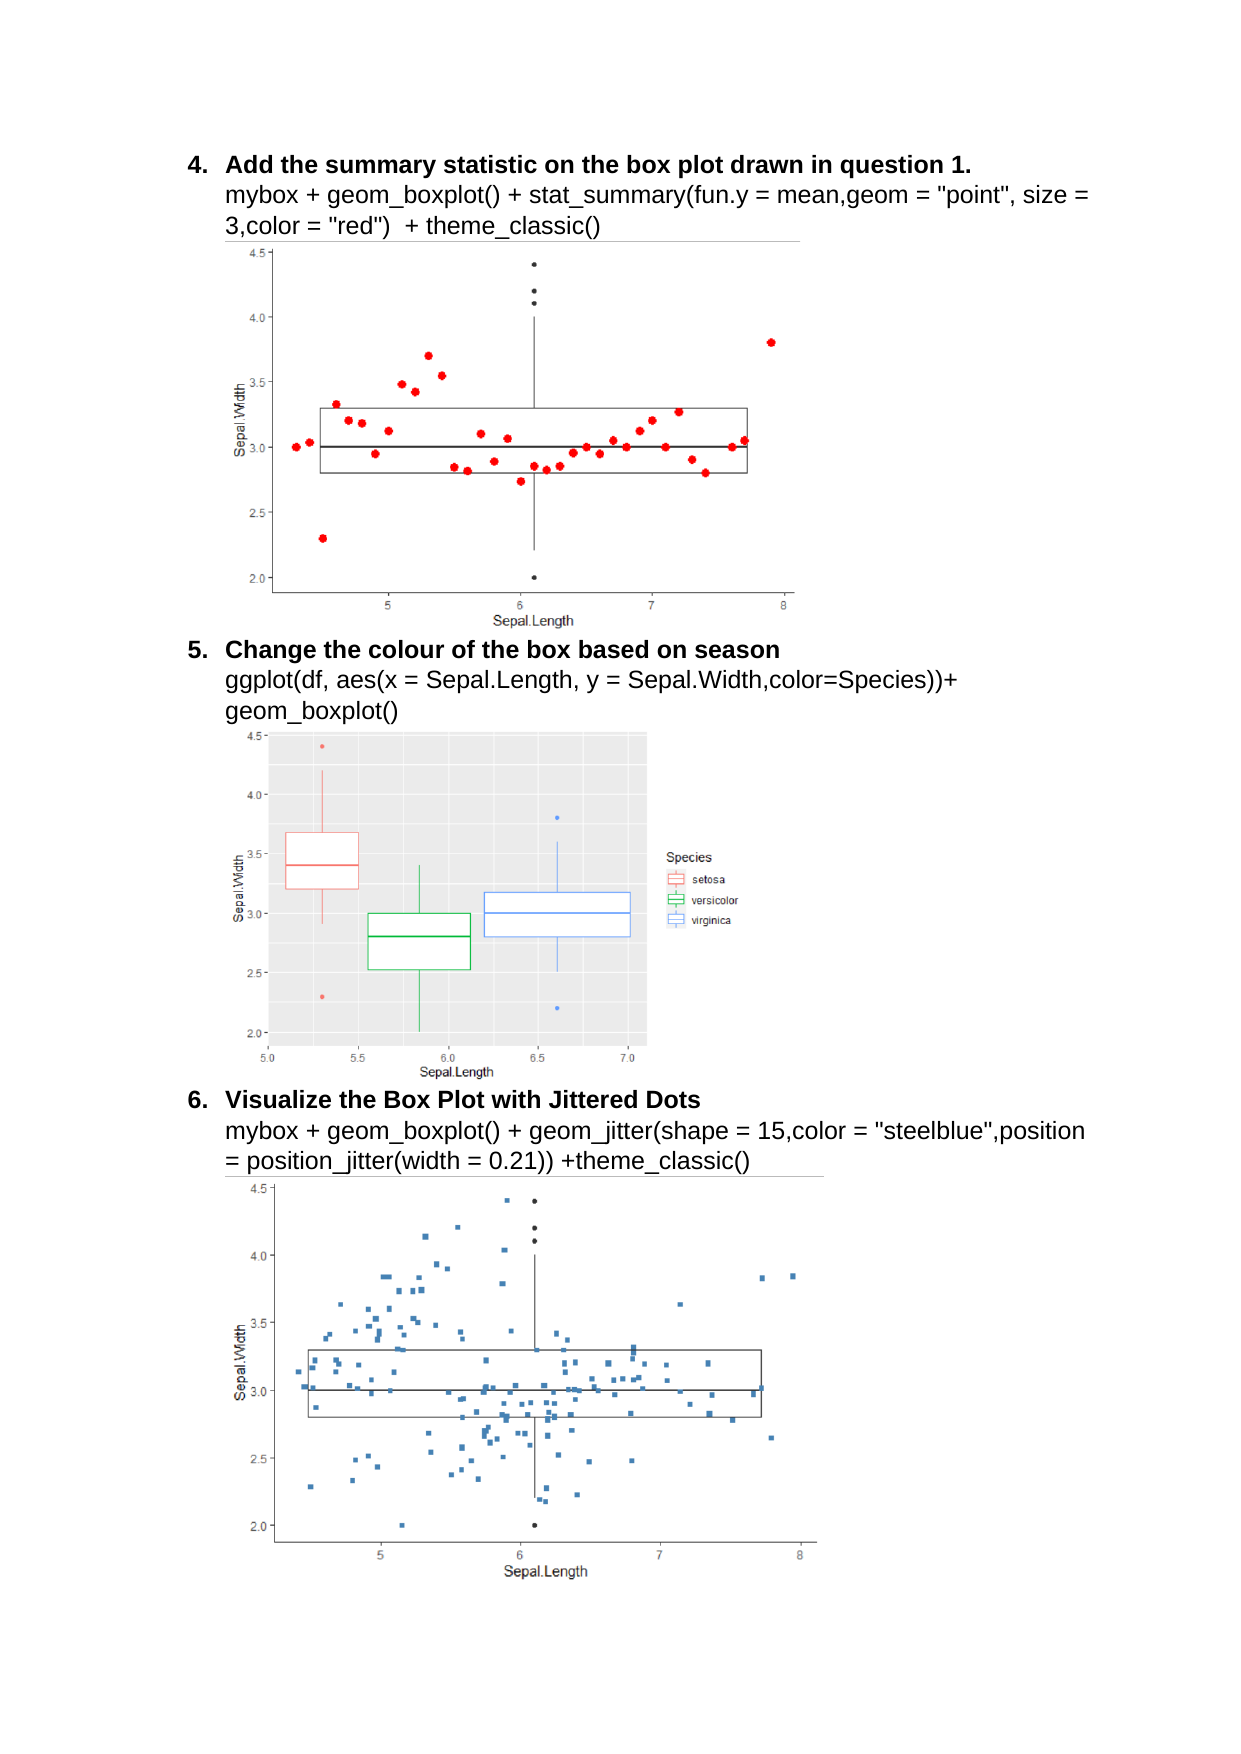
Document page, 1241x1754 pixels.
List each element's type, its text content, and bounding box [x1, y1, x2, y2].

list mybox + geom_boxplot() + geom_jitter(shape = 15,color = "steelblue",position = position_jitter(width = 0.21)) +theme_classic() [225, 1116, 1090, 1175]
picture [225, 1176, 824, 1585]
list mybox + geom_boxplot() + stat_summary(fun.y = mean,geom = "point", size = 3,color = "red") + theme_classic() [225, 180, 1090, 239]
list Change the colour of the box based on season [187, 635, 1090, 663]
picture [225, 726, 750, 1084]
picture [225, 241, 800, 634]
list ggplot(df, aes(x = Sepal.Length, y = Sepal.Width,color=Species))+ geom_boxplot() [225, 665, 1090, 724]
list Add the summary statistic on the box plot drawn in question 1. [187, 150, 1090, 179]
list Visualize the Box Plot with Jittered Dots [187, 1085, 1090, 1114]
